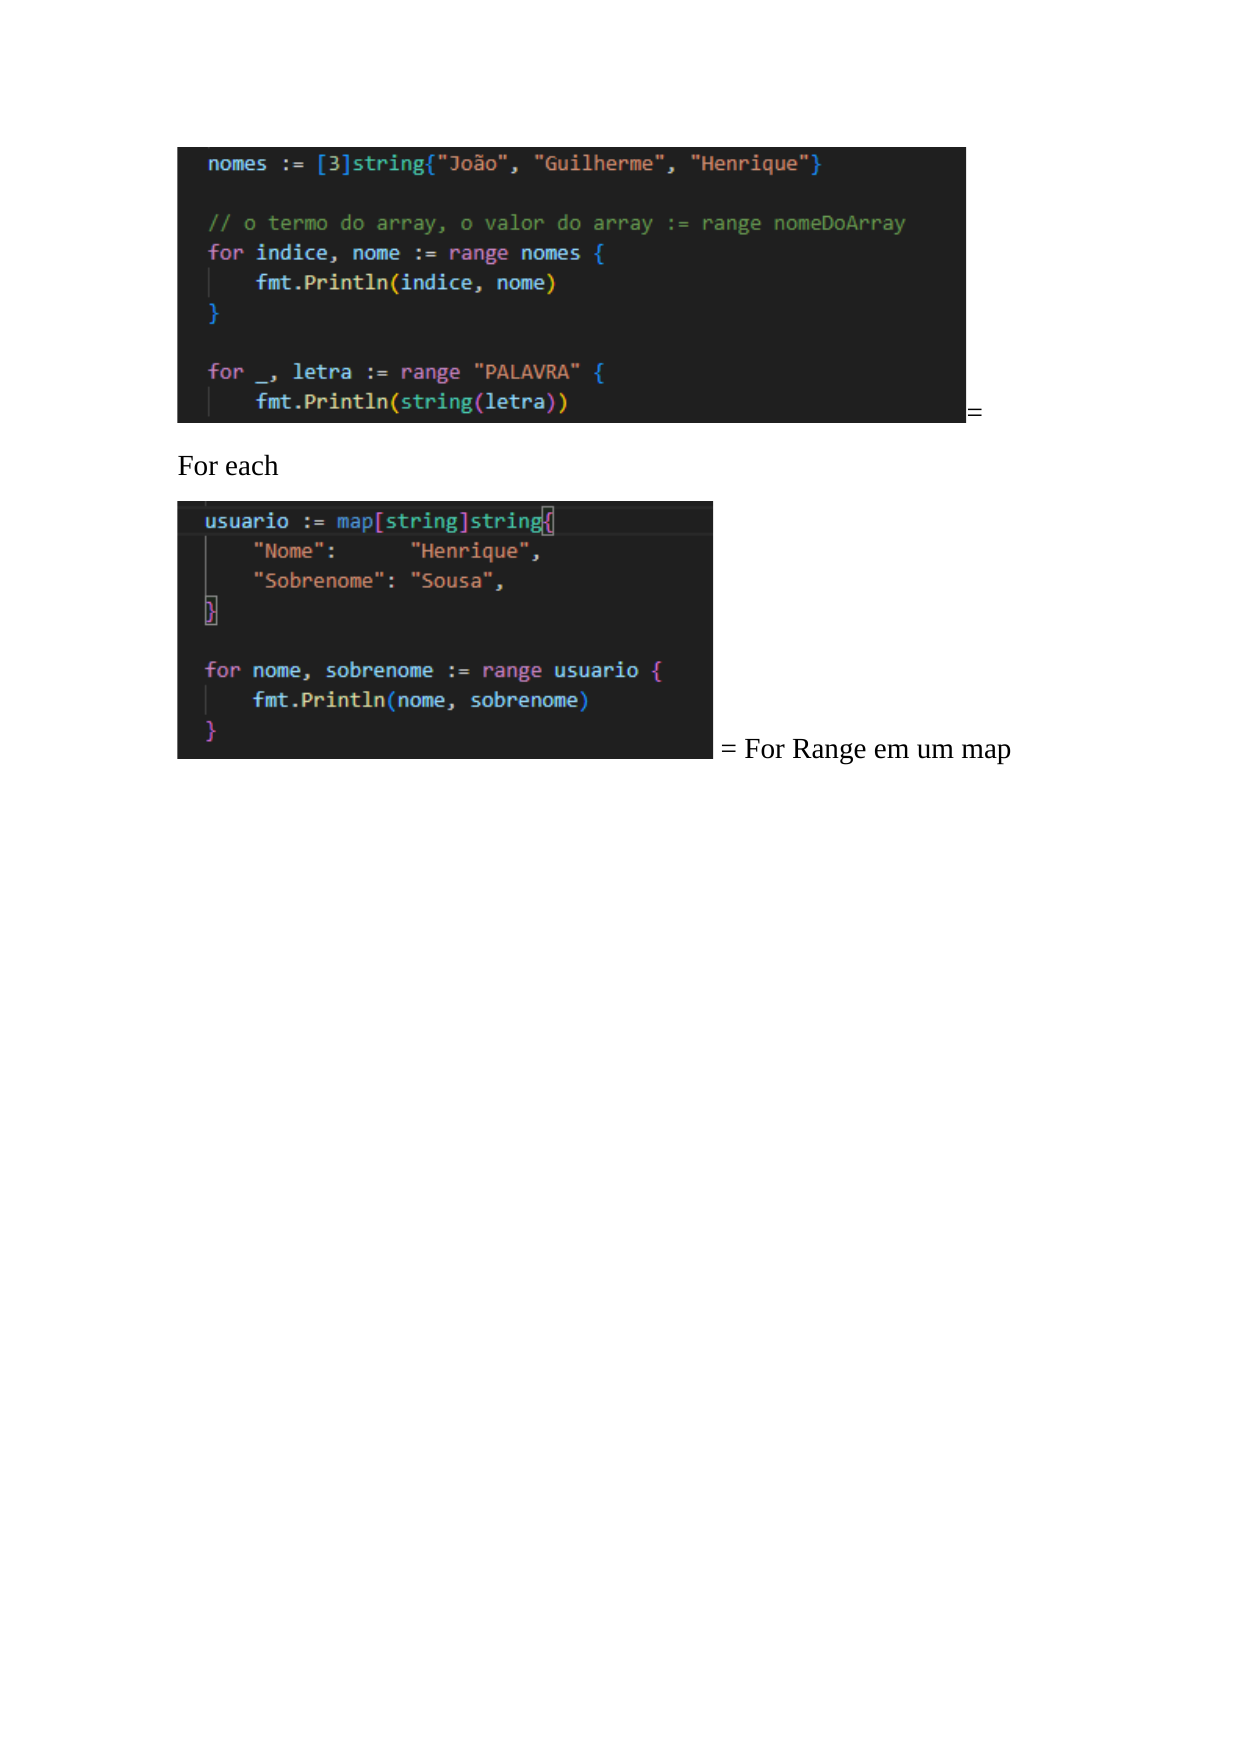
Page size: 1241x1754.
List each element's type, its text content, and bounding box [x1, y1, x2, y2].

text For each [177, 448, 1063, 482]
picture [177, 501, 714, 759]
picture [177, 147, 967, 423]
